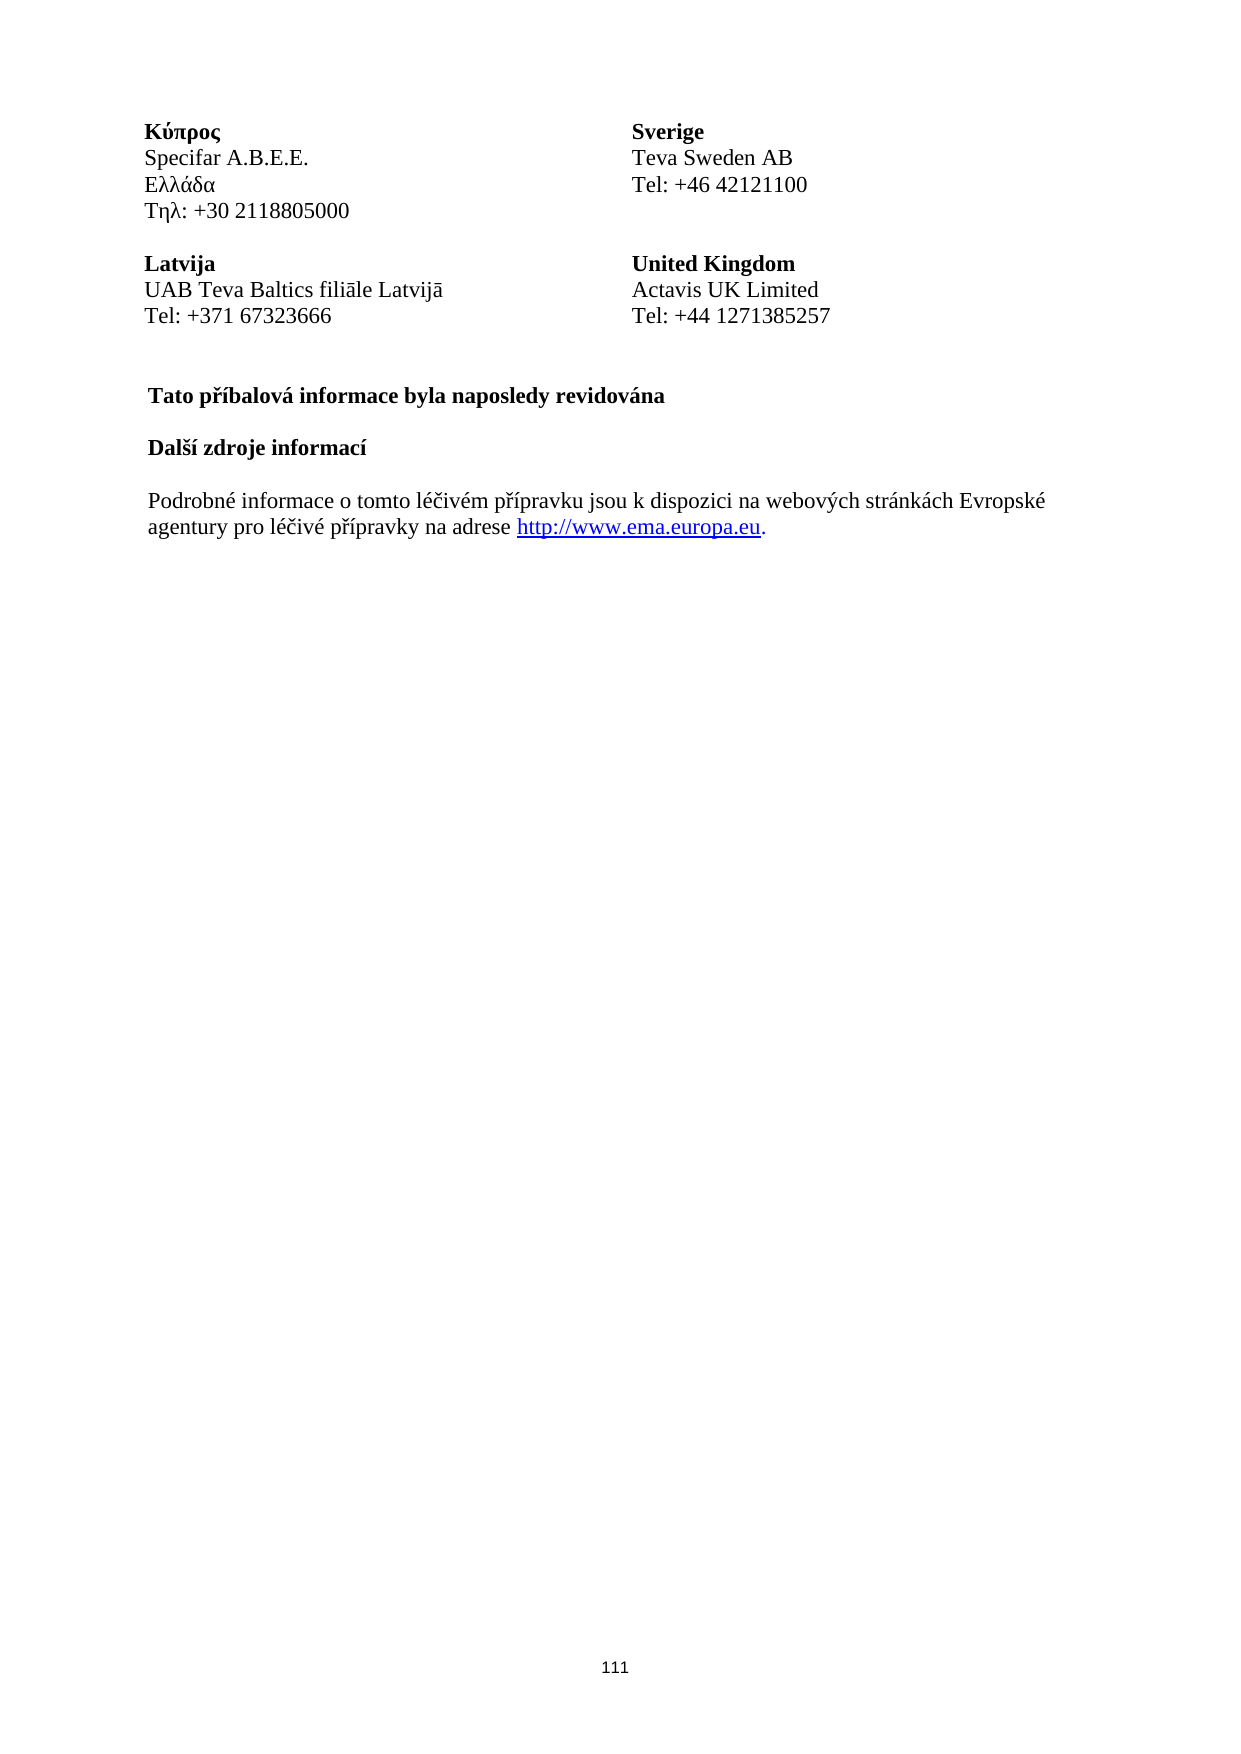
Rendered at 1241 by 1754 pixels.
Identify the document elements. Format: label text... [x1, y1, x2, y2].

list Další zdroje informací [148, 434, 1093, 461]
text Podrobné informace o tomto léčivém přípravku jsou k dispozici na webových stránkách Evropské agentury pro léčivé přípravky na adrese http://www.ema.europa.eu. [148, 487, 1092, 540]
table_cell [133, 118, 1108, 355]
list Tato příbalová informace byla naposledy revidována [148, 382, 1093, 408]
